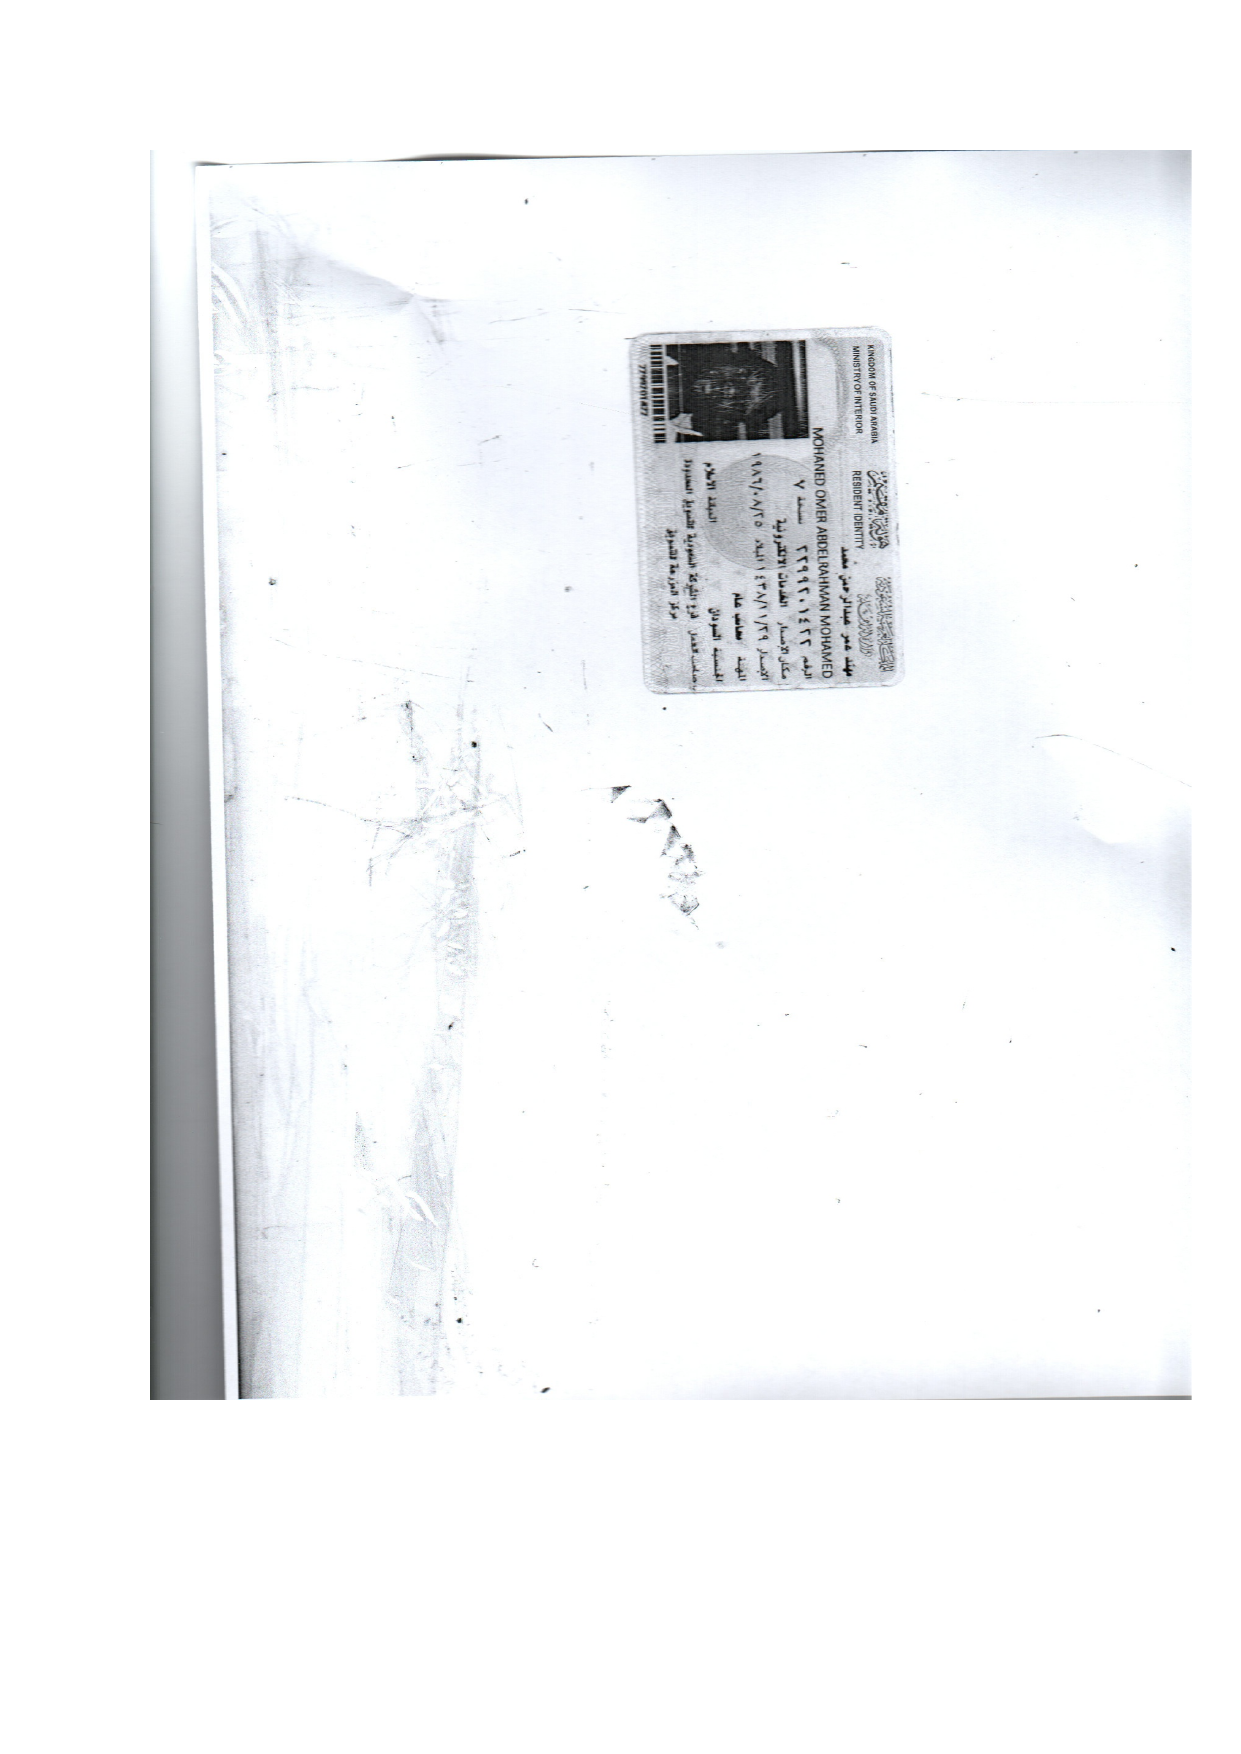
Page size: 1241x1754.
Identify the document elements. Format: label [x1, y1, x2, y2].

picture [150, 150, 1192, 1400]
